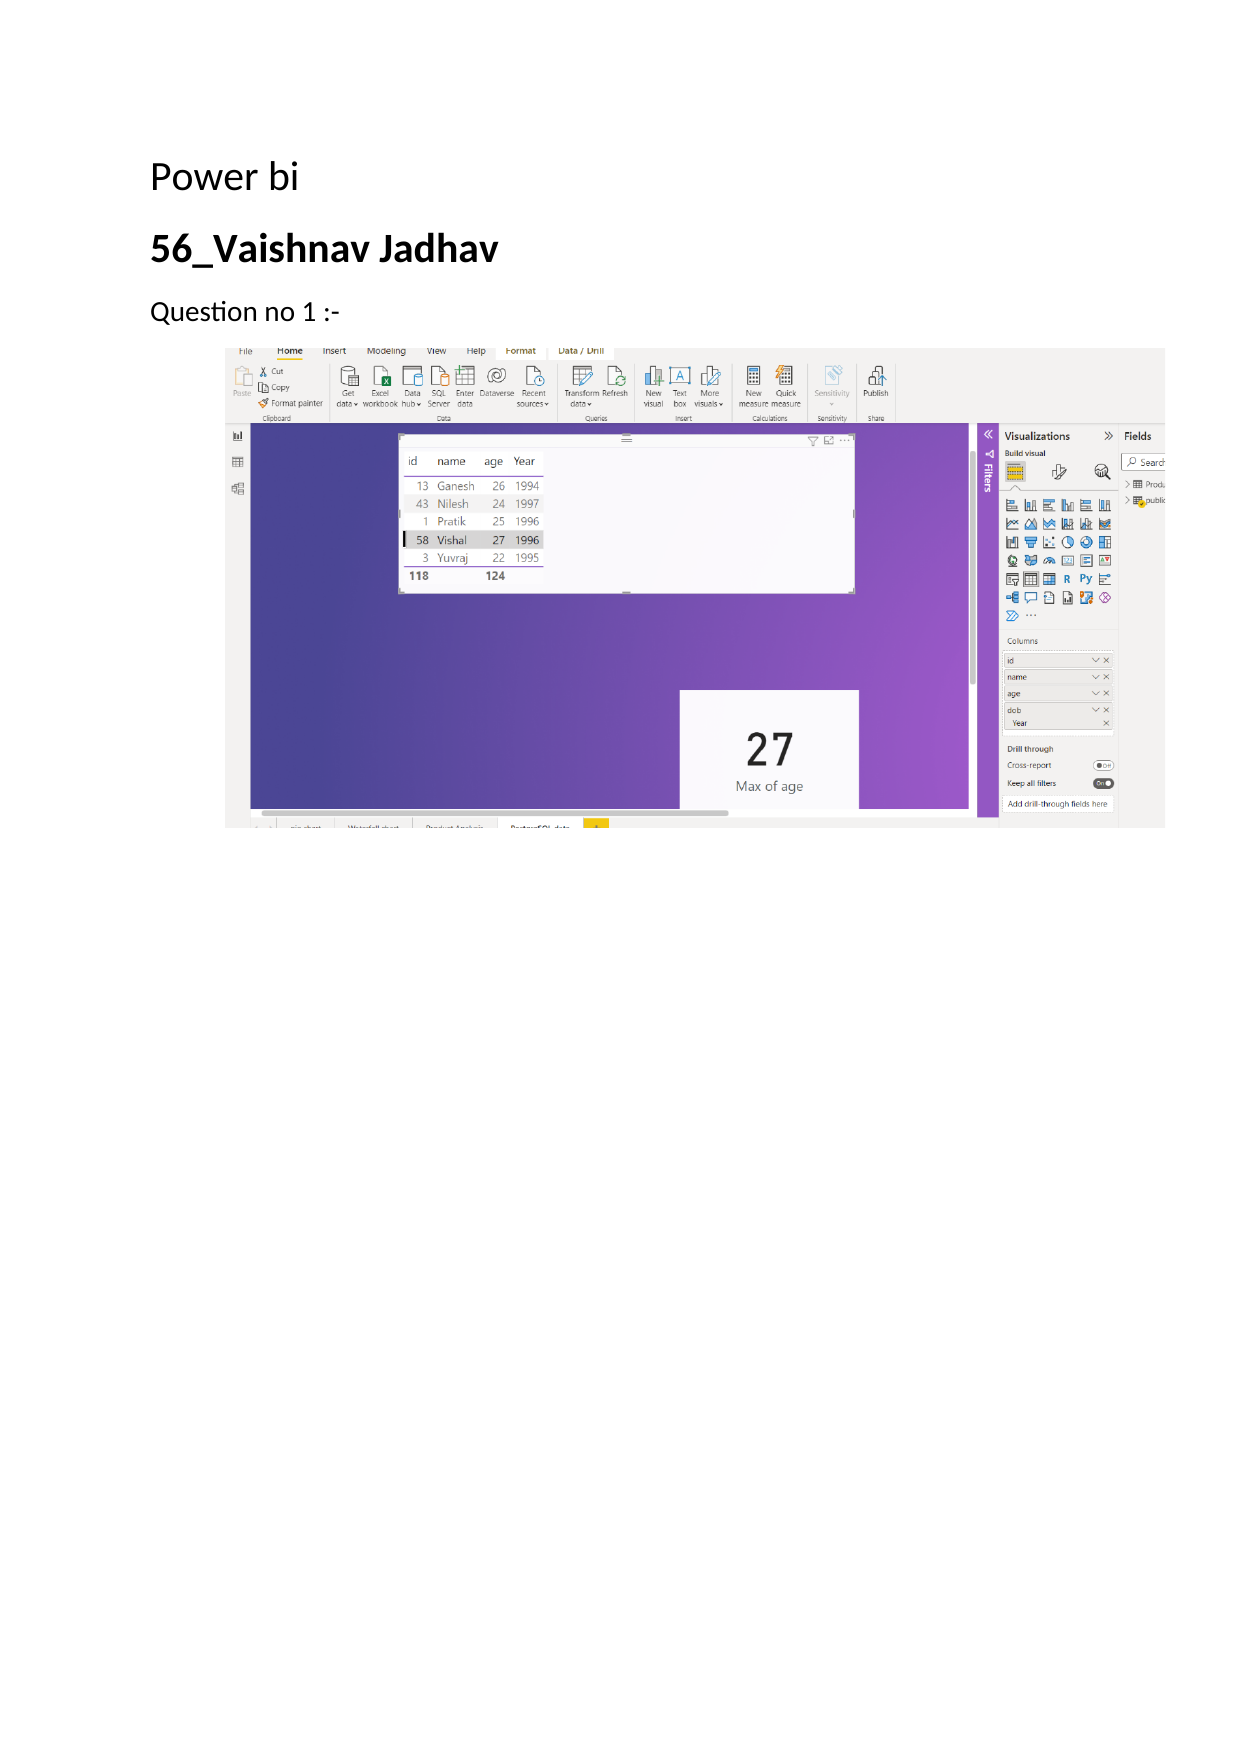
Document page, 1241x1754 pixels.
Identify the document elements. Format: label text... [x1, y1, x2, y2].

text Question no 1 :- [150, 293, 1090, 329]
picture [225, 348, 1166, 828]
text 56_Vaishnav Jadhav [150, 222, 1090, 272]
text Power bi [150, 150, 1090, 201]
